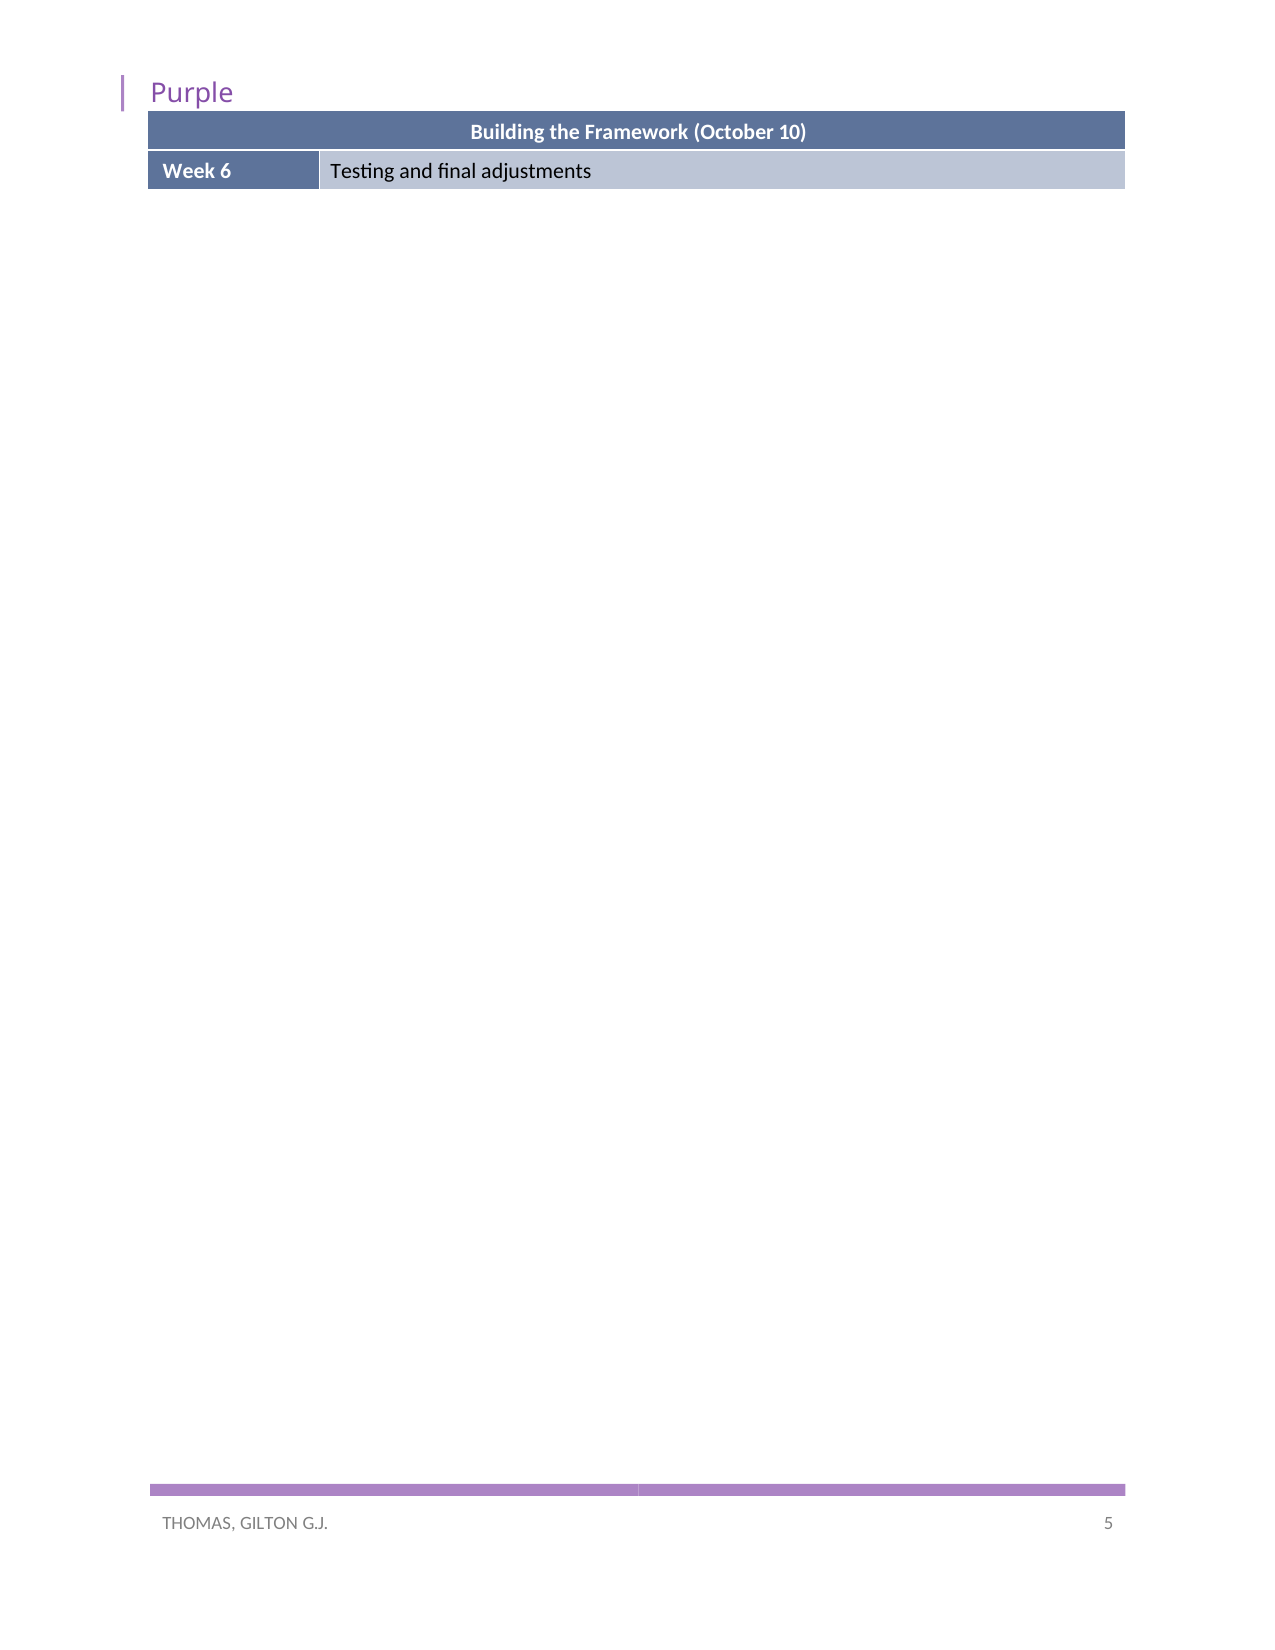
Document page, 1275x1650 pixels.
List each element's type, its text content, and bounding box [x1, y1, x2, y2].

table_cell Building the Framework (October 10) [148, 111, 1125, 149]
table_cell Testing and final adjustments [320, 151, 1125, 189]
table_cell Week 6 [148, 151, 319, 189]
